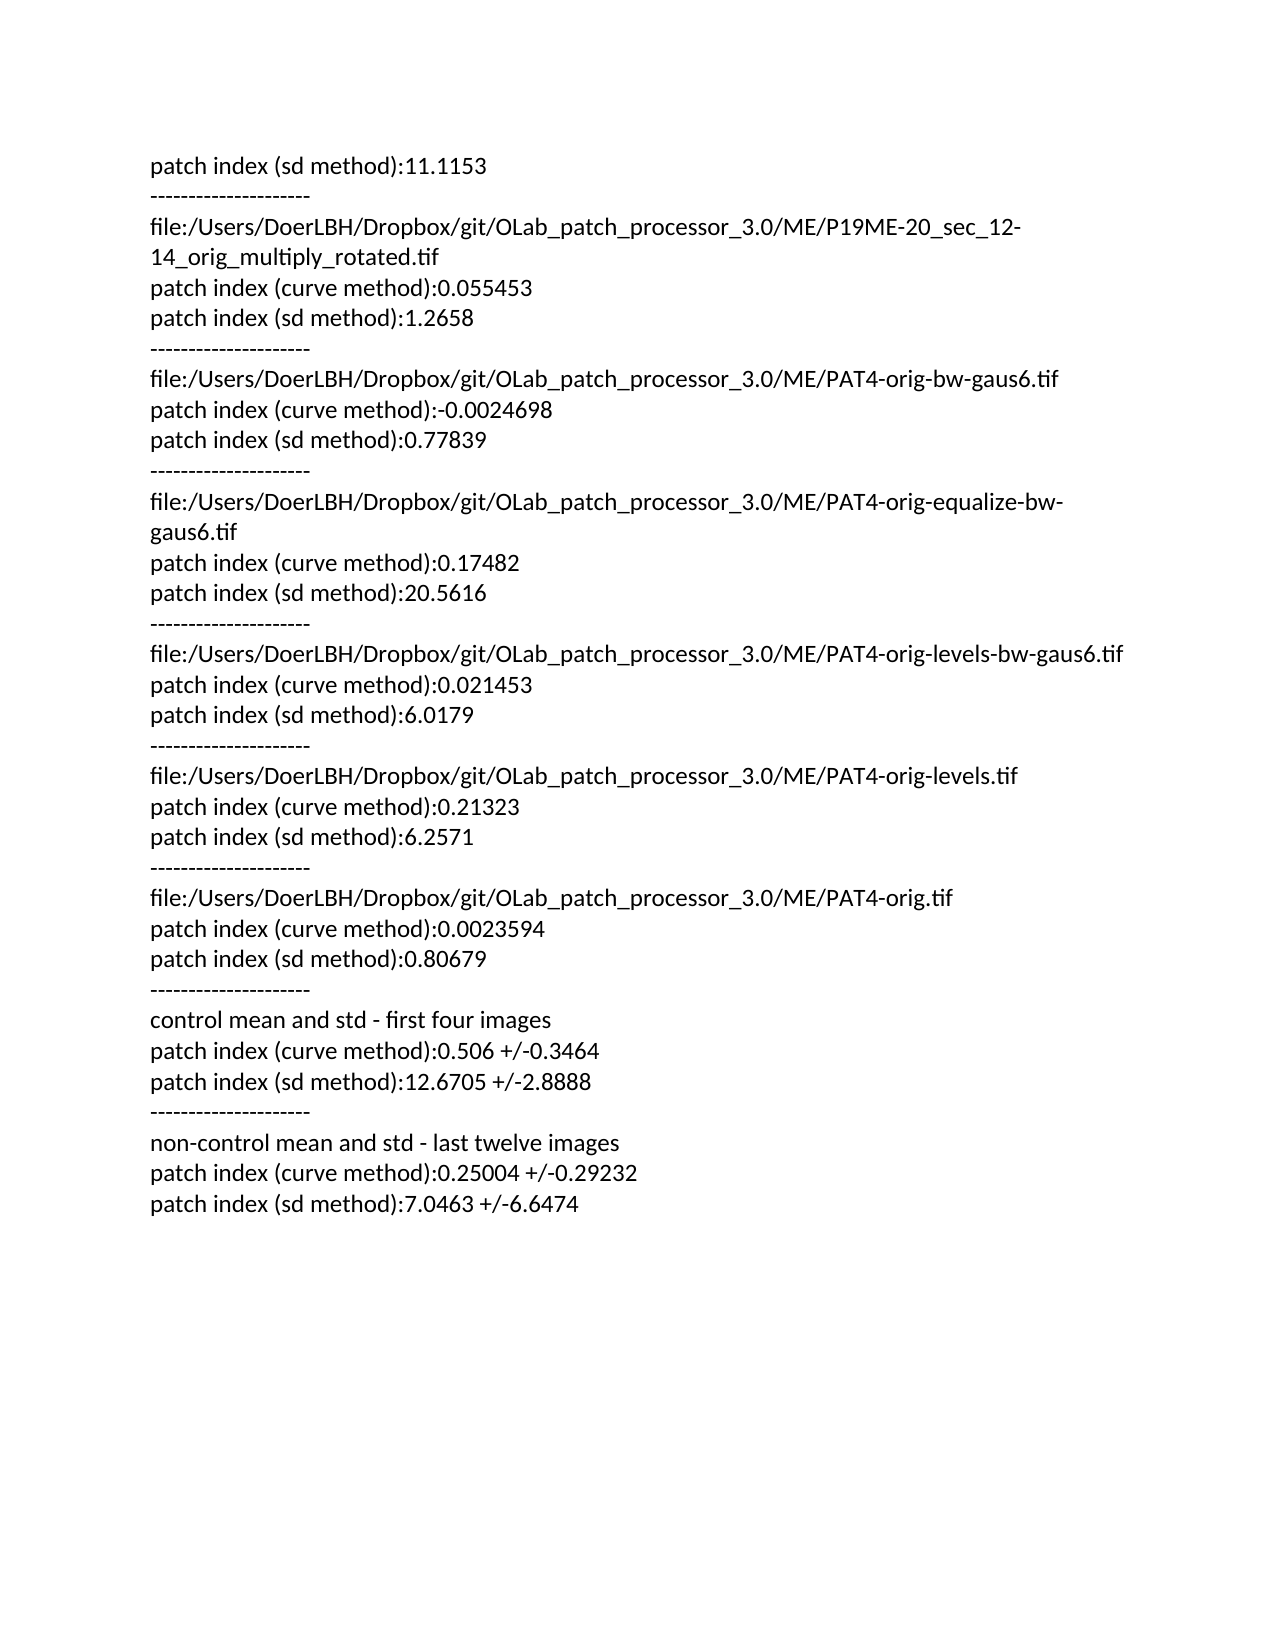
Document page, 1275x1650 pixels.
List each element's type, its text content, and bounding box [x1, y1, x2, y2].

text patch index (curve method):-0.0024698 [150, 394, 1125, 425]
text --------------------- [150, 730, 1125, 760]
text patch index (sd method):1.2658 [150, 303, 1125, 333]
text file:/Users/DoerLBH/Dropbox/git/OLab_patch_processor_3.0/ME/PAT4-orig-equalize-bw-gaus6.tif [150, 486, 1125, 547]
text patch index (sd method):0.77839 [150, 425, 1125, 455]
text patch index (curve method):0.506 +/-0.3464 [150, 1035, 1125, 1066]
text patch index (sd method):12.6705 +/-2.8888 [150, 1066, 1125, 1096]
text file:/Users/DoerLBH/Dropbox/git/OLab_patch_processor_3.0/ME/PAT4-orig.tif [150, 882, 1125, 913]
text control mean and std - first four images [150, 1004, 1125, 1035]
text patch index (sd method):6.2571 [150, 821, 1125, 852]
text file:/Users/DoerLBH/Dropbox/git/OLab_patch_processor_3.0/ME/P19ME-20_sec_12-14_orig_multiply_rotated.tif [150, 211, 1125, 272]
text patch index (curve method):0.0023594 [150, 913, 1125, 943]
text non-control mean and std - last twelve images [150, 1127, 1125, 1157]
text patch index (curve method):0.25004 +/-0.29232 [150, 1157, 1125, 1188]
text --------------------- [150, 333, 1125, 364]
text patch index (sd method):7.0463 +/-6.6474 [150, 1188, 1125, 1218]
text patch index (sd method):6.0179 [150, 699, 1125, 730]
text patch index (sd method):20.5616 [150, 577, 1125, 608]
text patch index (sd method):0.80679 [150, 943, 1125, 974]
text file:/Users/DoerLBH/Dropbox/git/OLab_patch_processor_3.0/ME/PAT4-orig-levels.tif [150, 760, 1125, 791]
text --------------------- [150, 608, 1125, 638]
text --------------------- [150, 455, 1125, 486]
text --------------------- [150, 974, 1125, 1004]
text --------------------- [150, 181, 1125, 211]
text patch index (sd method):11.1153 [150, 150, 1125, 181]
text --------------------- [150, 852, 1125, 882]
text file:/Users/DoerLBH/Dropbox/git/OLab_patch_processor_3.0/ME/PAT4-orig-levels-bw-gaus6.tif [150, 638, 1125, 669]
text patch index (curve method):0.021453 [150, 669, 1125, 699]
text patch index (curve method):0.055453 [150, 272, 1125, 303]
text patch index (curve method):0.17482 [150, 547, 1125, 577]
text file:/Users/DoerLBH/Dropbox/git/OLab_patch_processor_3.0/ME/PAT4-orig-bw-gaus6.tif [150, 364, 1125, 394]
text --------------------- [150, 1096, 1125, 1127]
text patch index (curve method):0.21323 [150, 791, 1125, 821]
